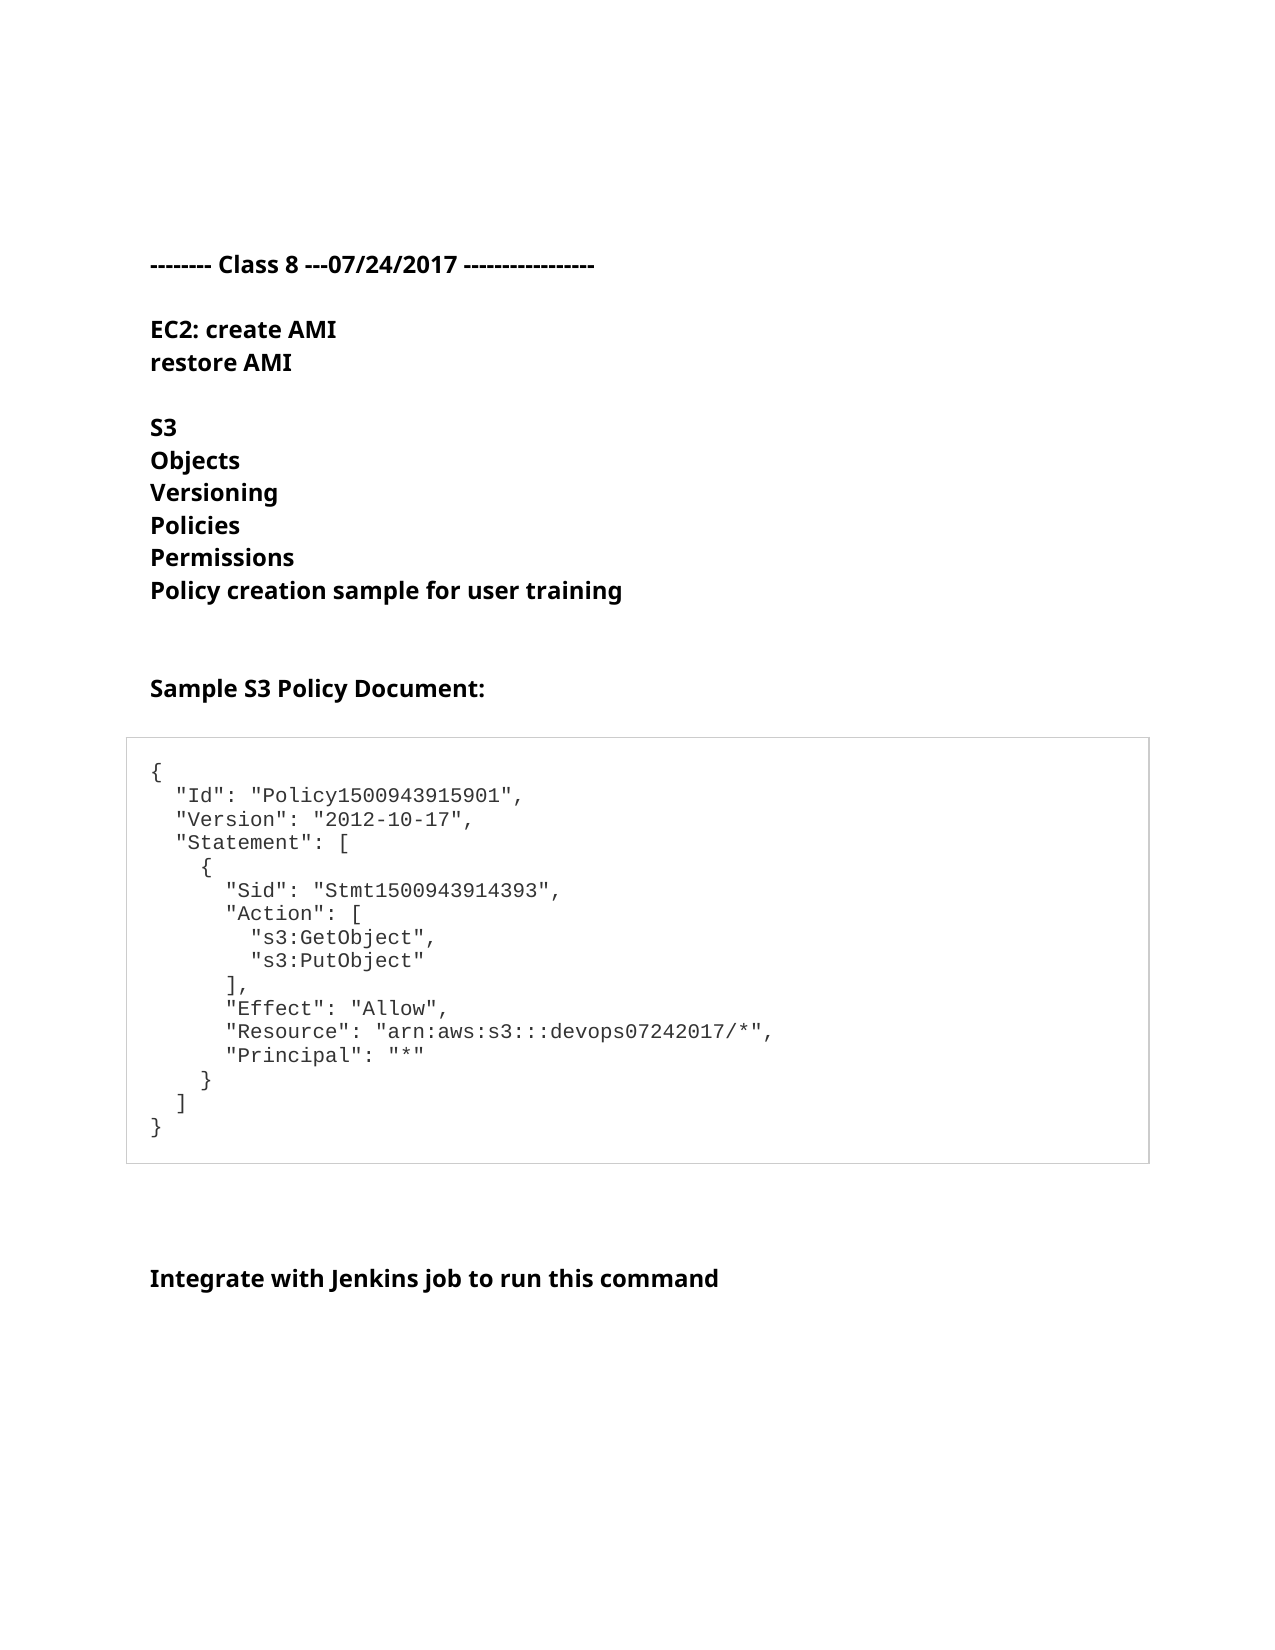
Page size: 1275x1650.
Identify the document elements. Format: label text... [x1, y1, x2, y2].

text "Effect": "Allow", [150, 998, 1125, 1021]
text EC2: create AMI [150, 313, 1125, 346]
text "Id": "Policy1500943915901", [150, 785, 1125, 809]
text "Resource": "arn:aws:s3:::devops07242017/*", [150, 1021, 1125, 1045]
text { [127, 738, 1148, 785]
text "Version": "2012-10-17", [150, 809, 1125, 832]
text -------- Class 8 ---07/24/2017 ----------------- [150, 248, 1125, 280]
text Objects [150, 443, 1125, 476]
text "s3:PutObject" [150, 951, 1125, 974]
text Sample S3 Policy Document: [150, 672, 1125, 704]
text S3 [150, 411, 1125, 443]
text Permissions [150, 541, 1125, 574]
text { [150, 856, 1125, 879]
text "s3:GetObject", [150, 927, 1125, 951]
text } [127, 1092, 1148, 1163]
text "Principal": "*" [150, 1045, 1125, 1069]
text } [150, 1069, 1125, 1092]
text Integrate with Jenkins job to run this command [150, 1262, 1125, 1294]
text "Sid": "Stmt1500943914393", [150, 879, 1125, 903]
text "Action": [ [150, 903, 1125, 927]
text Policy creation sample for user training [150, 574, 1125, 606]
text "Statement": [ [150, 832, 1125, 856]
text restore AMI [150, 346, 1125, 378]
text Versioning [150, 476, 1125, 509]
text Policies [150, 509, 1125, 541]
text ], [150, 974, 1125, 998]
